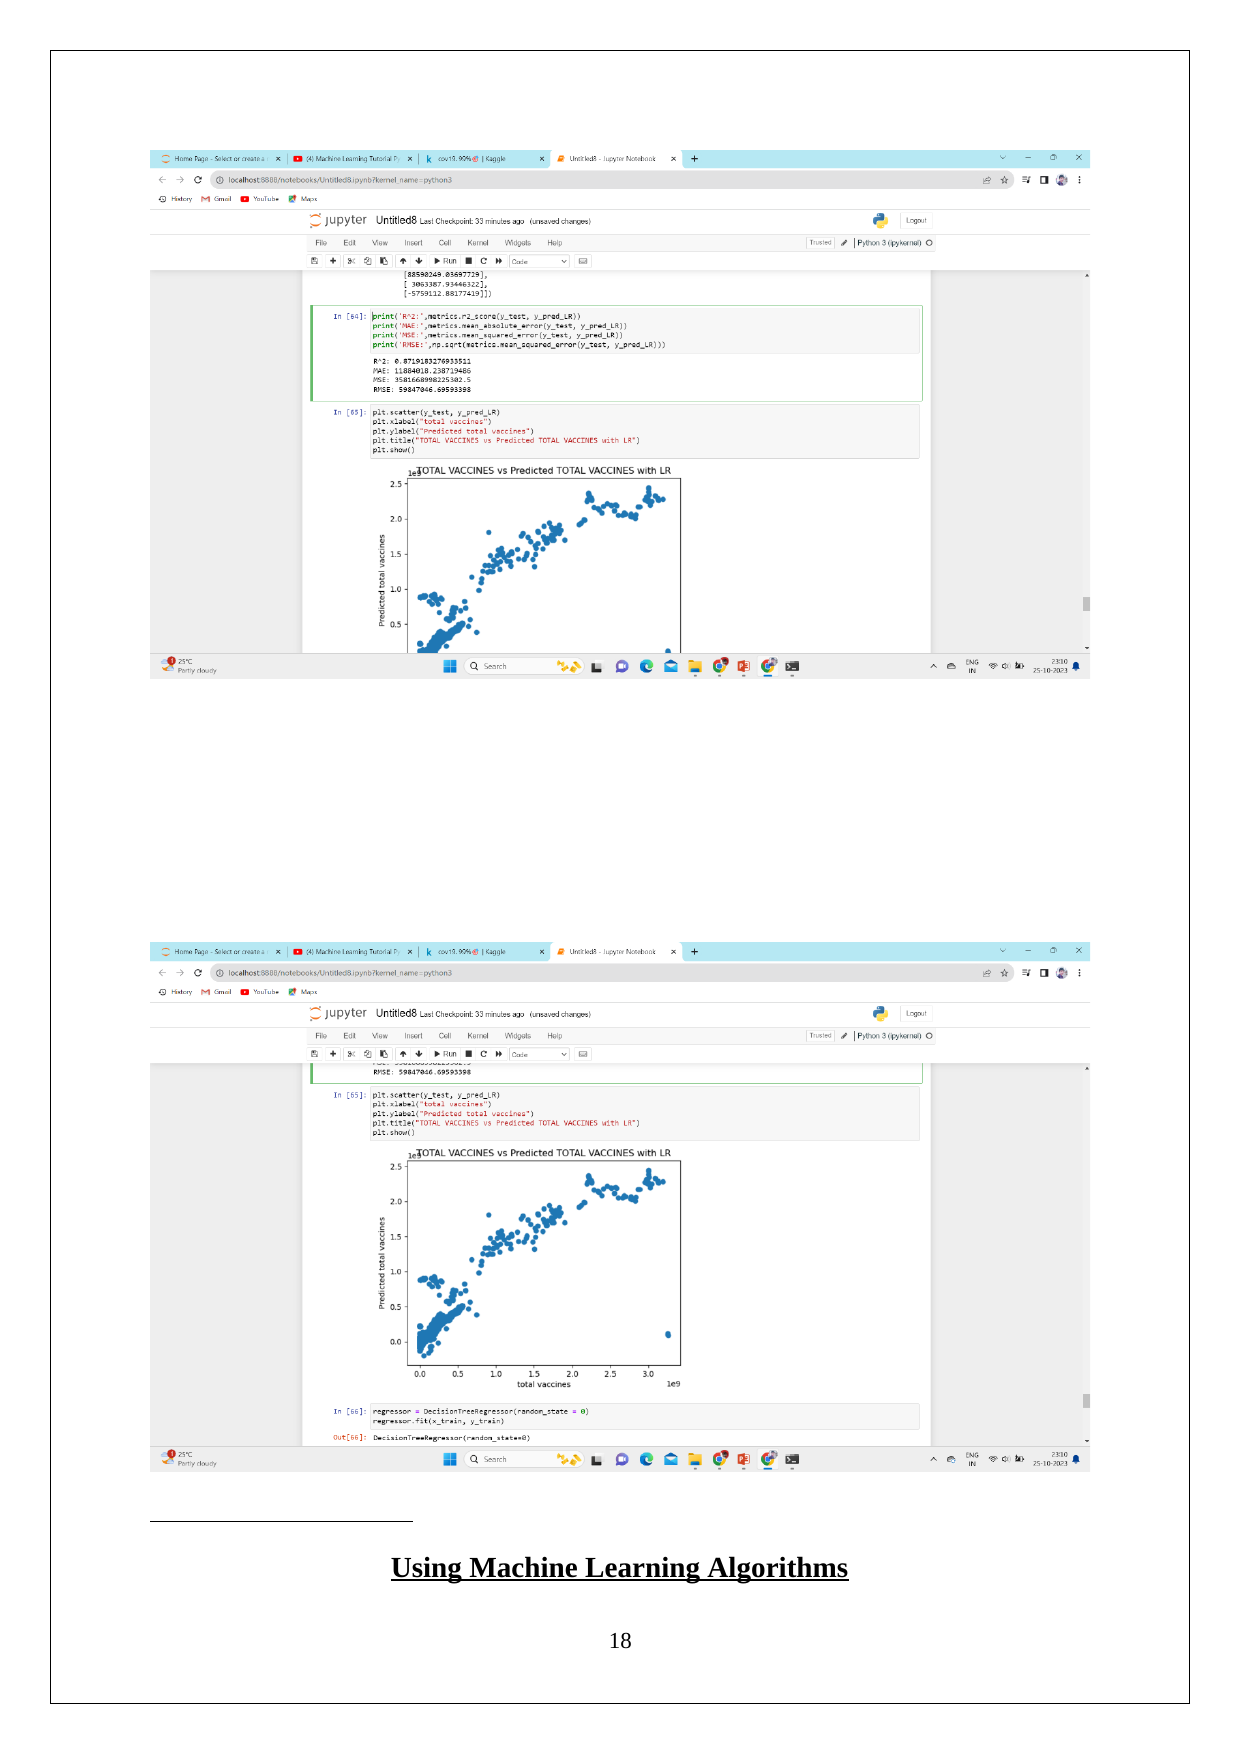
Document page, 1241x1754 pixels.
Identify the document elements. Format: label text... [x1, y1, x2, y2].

text Using Machine Learning Algorithms [150, 1550, 1090, 1584]
picture [150, 150, 1091, 679]
picture [150, 942, 1091, 1472]
